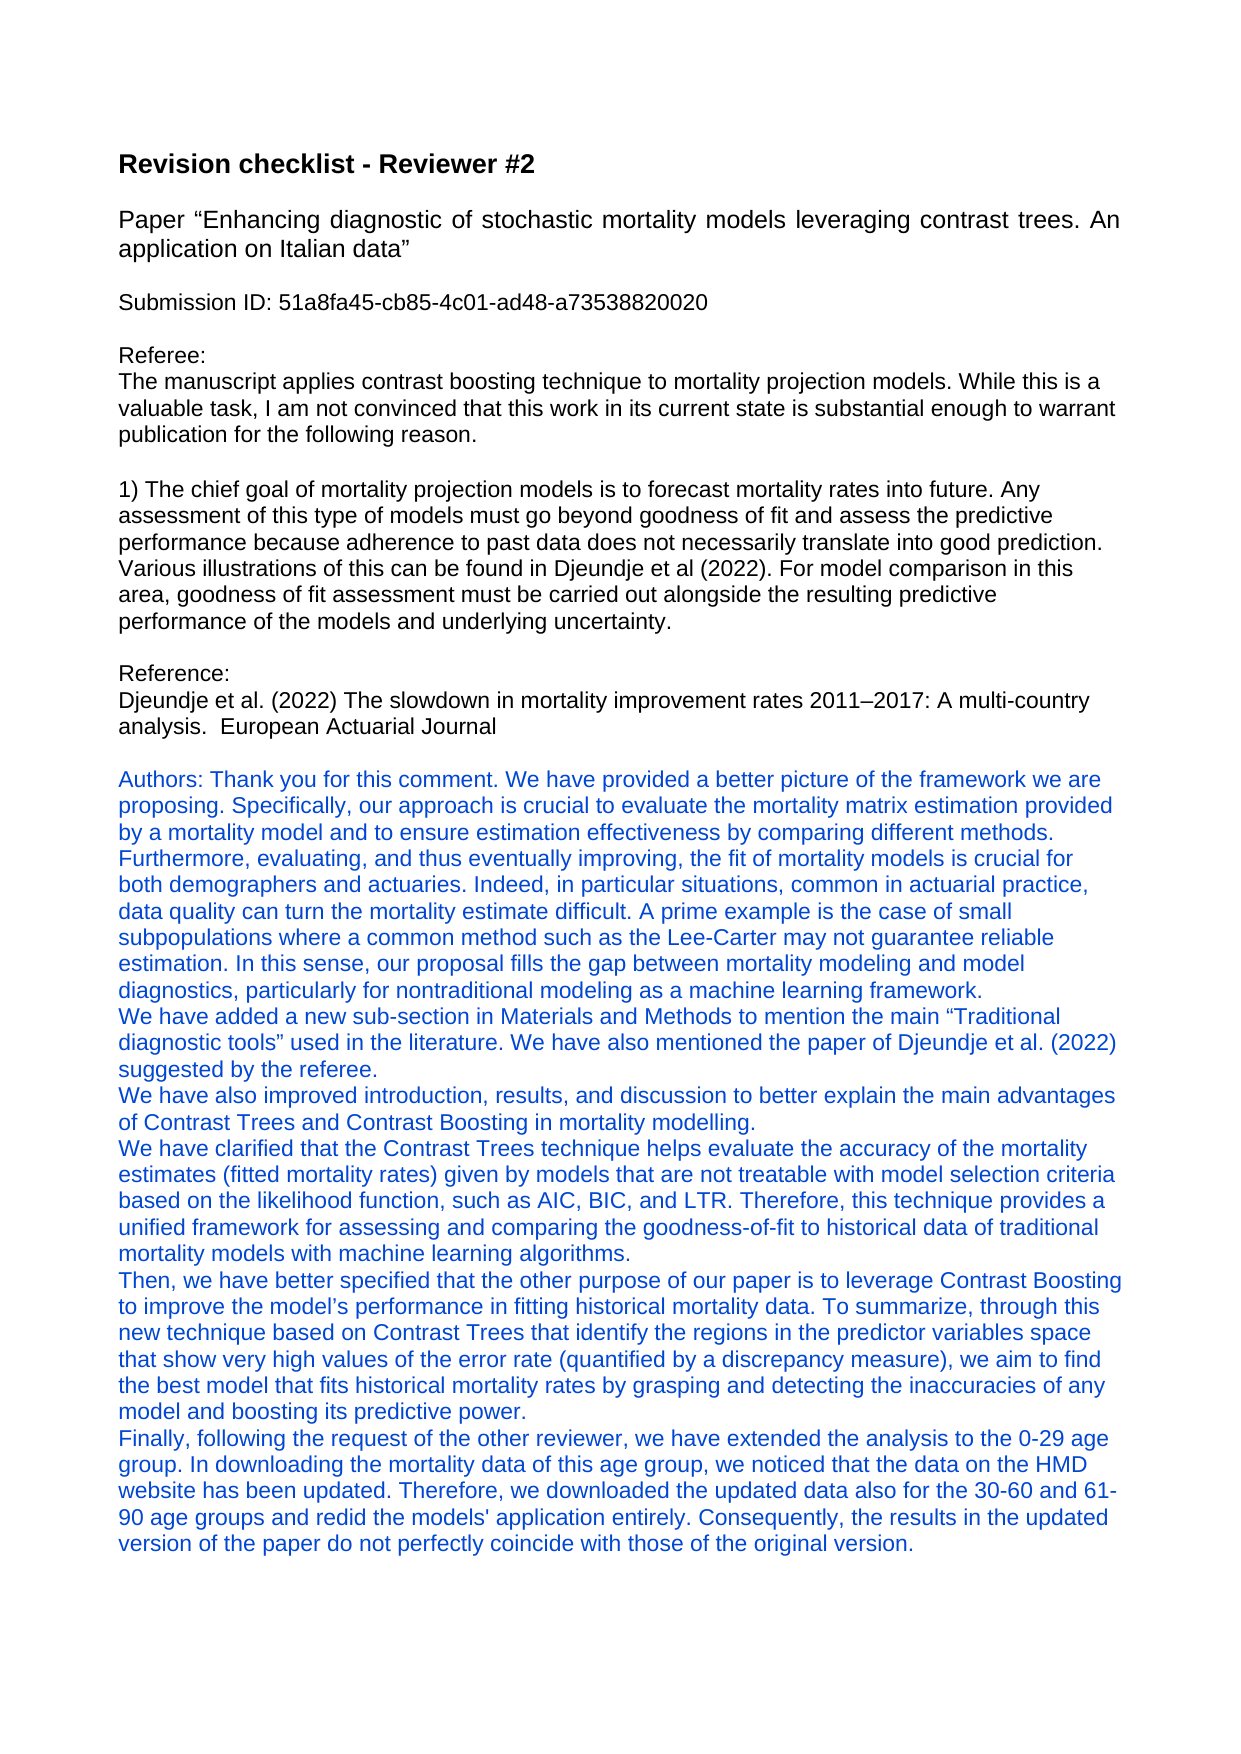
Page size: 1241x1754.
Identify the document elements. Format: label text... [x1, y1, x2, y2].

text Then, we have better specified that the other purpose of our paper is to leverage Contrast Boosting to improve the model’s performance in fitting historical mortality data. To summarize, through this new technique based on Contrast Trees that identify the regions in the predictor variables space that show very high values of the error rate (quantified by a discrepancy measure), we aim to find the best model that fits historical mortality rates by grasping and detecting the inaccuracies of any model and boosting its predictive power. [118, 1267, 1122, 1425]
text We have added a new sub-section in Materials and Methods to mention the main “Traditional diagnostic tools” used in the literature. We have also mentioned the paper of Djeundje et al. (2022) suggested by the referee. [118, 1003, 1122, 1082]
text Authors: Thank you for this comment. We have provided a better picture of the framework we are proposing. Specifically, our approach is crucial to evaluate the mortality matrix estimation provided by a mortality model and to ensure estimation effectiveness by comparing different methods. [118, 766, 1122, 845]
text Submission ID: 51a8fa45-cb85-4c01-ad48-a73538820020 [118, 289, 1122, 315]
text Paper “Enhancing diagnostic of stochastic mortality models leveraging contrast trees. An application on Italian data” [118, 205, 1122, 263]
text Finally, following the request of the other reviewer, we have extended the analysis to the 0-29 age group. In downloading the mortality data of this age group, we noticed that the data on the HMD website has been updated. Therefore, we downloaded the updated data also for the 30-60 and 61-90 age groups and redid the models' application entirely. Consequently, the results in the updated version of the paper do not perfectly coincide with those of the original version. [118, 1425, 1122, 1556]
text We have also improved introduction, results, and discussion to better explain the main advantages of Contrast Trees and Contrast Boosting in mortality modelling. [118, 1082, 1122, 1135]
text We have clarified that the Contrast Trees technique helps evaluate the accuracy of the mortality estimates (fitted mortality rates) given by models that are not treatable with model selection criteria based on the likelihood function, such as AIC, BIC, and LTR. Therefore, this technique provides a unified framework for assessing and comparing the goodness-of-fit to historical data of traditional mortality models with machine learning algorithms. [118, 1135, 1122, 1267]
text Revision checklist - Reviewer #2 [118, 148, 1122, 179]
text The manuscript applies contrast boosting technique to mortality projection models. While this is a valuable task, I am not convinced that this work in its current state is substantial enough to warrant publication for the following reason. [118, 368, 1122, 476]
text 1) The chief goal of mortality projection models is to forecast mortality rates into future. Any assessment of this type of models must go beyond goodness of fit and assess the predictive performance because adherence to past data does not necessarily translate into good prediction. Various illustrations of this can be found in Djeundje et al (2022). For model comparison in this area, goodness of fit assessment must be carried out alongside the resulting predictive performance of the models and underlying uncertainty. Reference: Djeundje et al. (2022) The slowdown in mortality improvement rates 2011–2017: A multi-country analysis. European Actuarial Journal [118, 476, 1122, 739]
text Referee: [118, 342, 1122, 368]
text Furthermore, evaluating, and thus eventually improving, the fit of mortality models is crucial for both demographers and actuaries. Indeed, in particular situations, common in actuarial practice, data quality can turn the mortality estimate difficult. A prime example is the case of small subpopulations where a common method such as the Lee-Carter may not guarantee reliable estimation. In this sense, our proposal fills the gap between mortality modeling and model diagnostics, particularly for nontraditional modeling as a machine learning framework. [118, 845, 1122, 1003]
